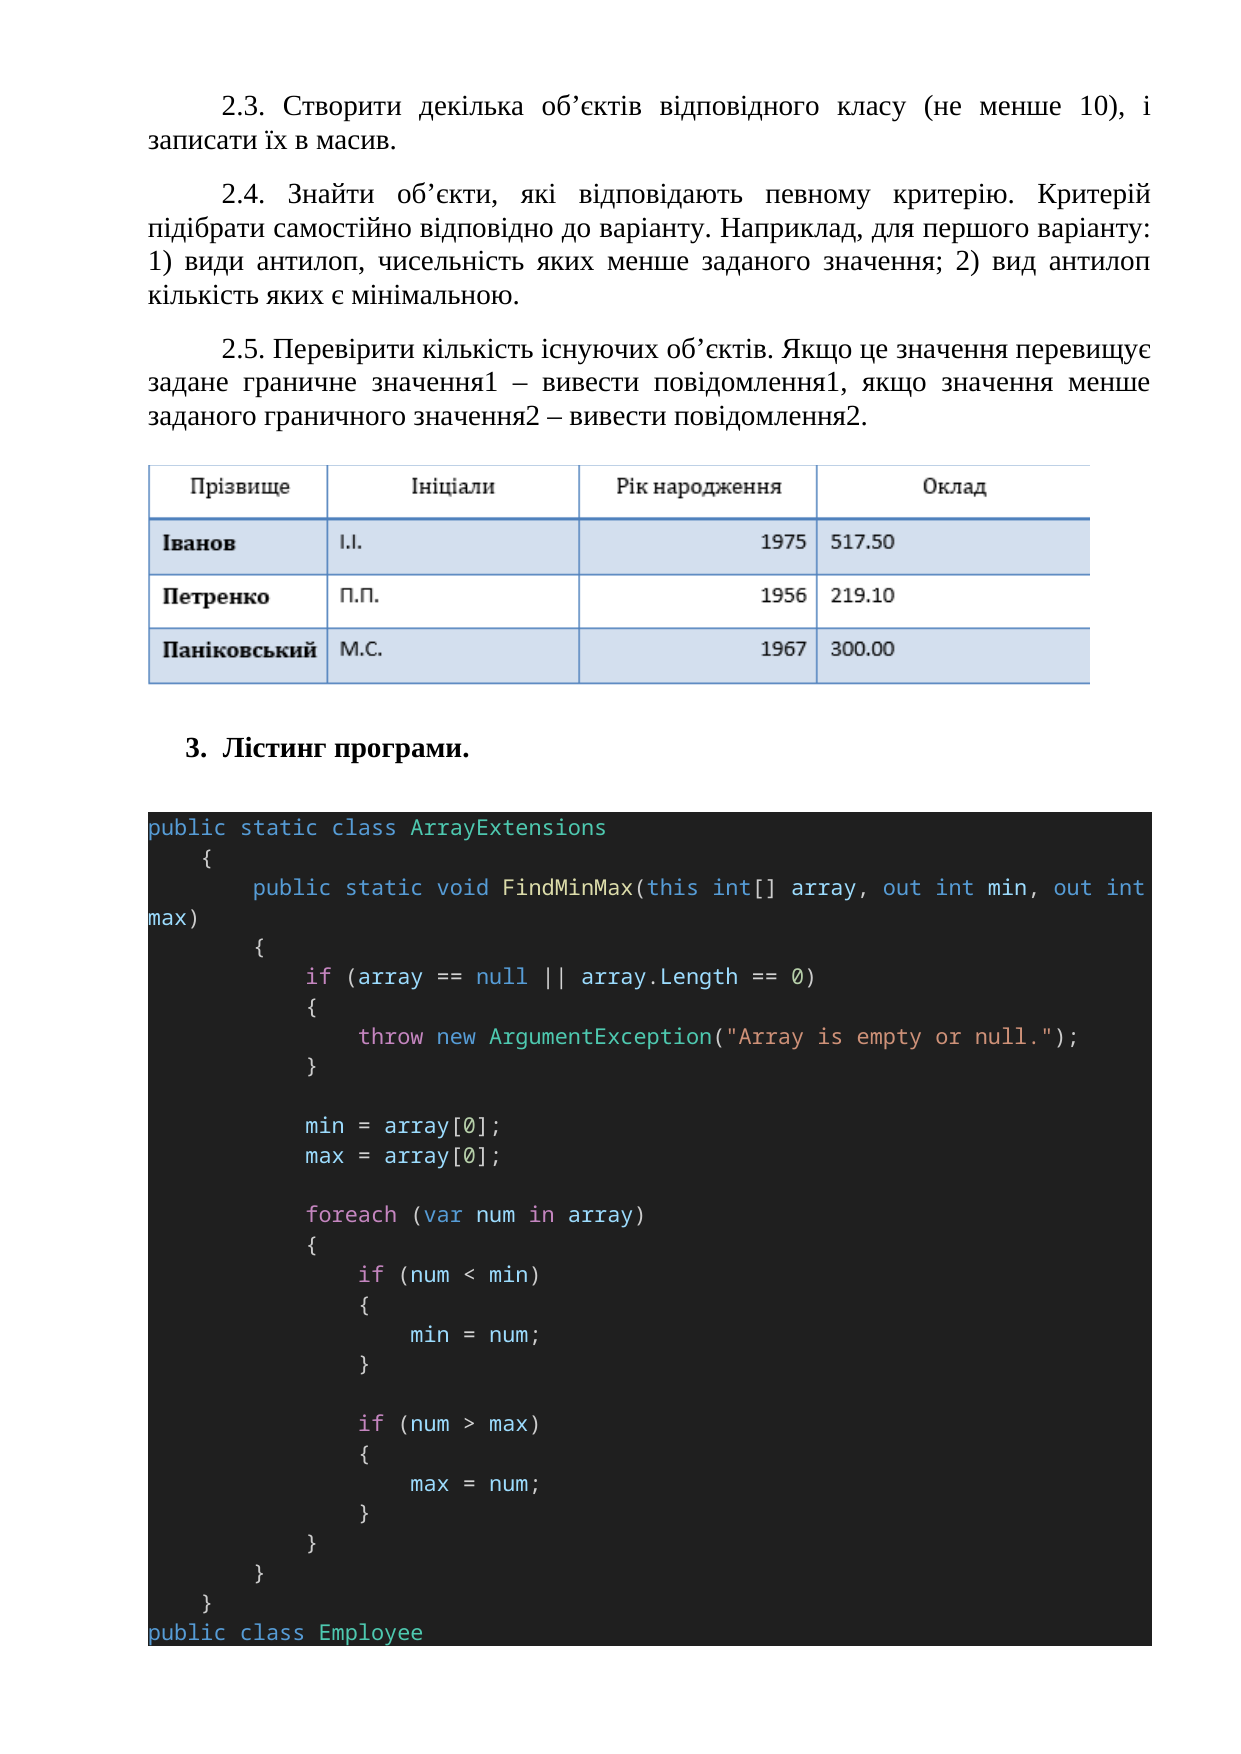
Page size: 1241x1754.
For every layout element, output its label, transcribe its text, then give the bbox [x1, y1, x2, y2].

text max = num; [148, 1467, 1152, 1497]
text public class Employee [148, 1616, 1152, 1646]
text { [148, 1438, 1152, 1467]
text if (array == null || array.Length == 0) [148, 961, 1152, 991]
text foreach (var num in array) [148, 1199, 1152, 1229]
text } [148, 1527, 1152, 1557]
text public static class ArrayExtensions [148, 812, 1152, 842]
text { [148, 991, 1152, 1021]
text { [148, 931, 1152, 961]
text { [148, 1289, 1152, 1318]
text 2.4. Знайти об’єкти, які відповідають певному критерію. Критерій підібрати самостійно відповідно до варіанту. Наприклад, для першого варіанту: 1) види антилоп, чисельність яких менше заданого значення; 2) вид антилоп кількість яких є мінімальною. [148, 176, 1152, 310]
text if (num < min) [148, 1259, 1152, 1289]
text min = num; [148, 1318, 1152, 1348]
text { [148, 1229, 1152, 1259]
text min = array[0]; [148, 1110, 1152, 1140]
text if (num > max) [148, 1408, 1152, 1438]
text 2.3. Створити декілька об’єктів відповідного класу (не менше 10), і записати їх в масив. [148, 88, 1152, 156]
text } [148, 1050, 1152, 1080]
text } [148, 1557, 1152, 1587]
text 2.5. Перевірити кількість існуючих об’єктів. Якщо це значення перевищує задане граничне значення1 – вивести повідомлення1, якщо значення менше заданого граничного значення2 – вивести повідомлення2. [148, 331, 1152, 431]
text throw new ArgumentException("Array is empty or null."); [148, 1021, 1152, 1050]
text } [148, 1497, 1152, 1527]
text } [148, 1348, 1152, 1378]
text } [148, 1587, 1152, 1616]
text public static void FindMinMax(this int[] array, out int min, out int max) [148, 872, 1152, 931]
list Лістинг програми. [185, 731, 1152, 764]
text max = array[0]; [148, 1140, 1152, 1169]
picture [147, 465, 1090, 686]
text { [148, 842, 1152, 872]
